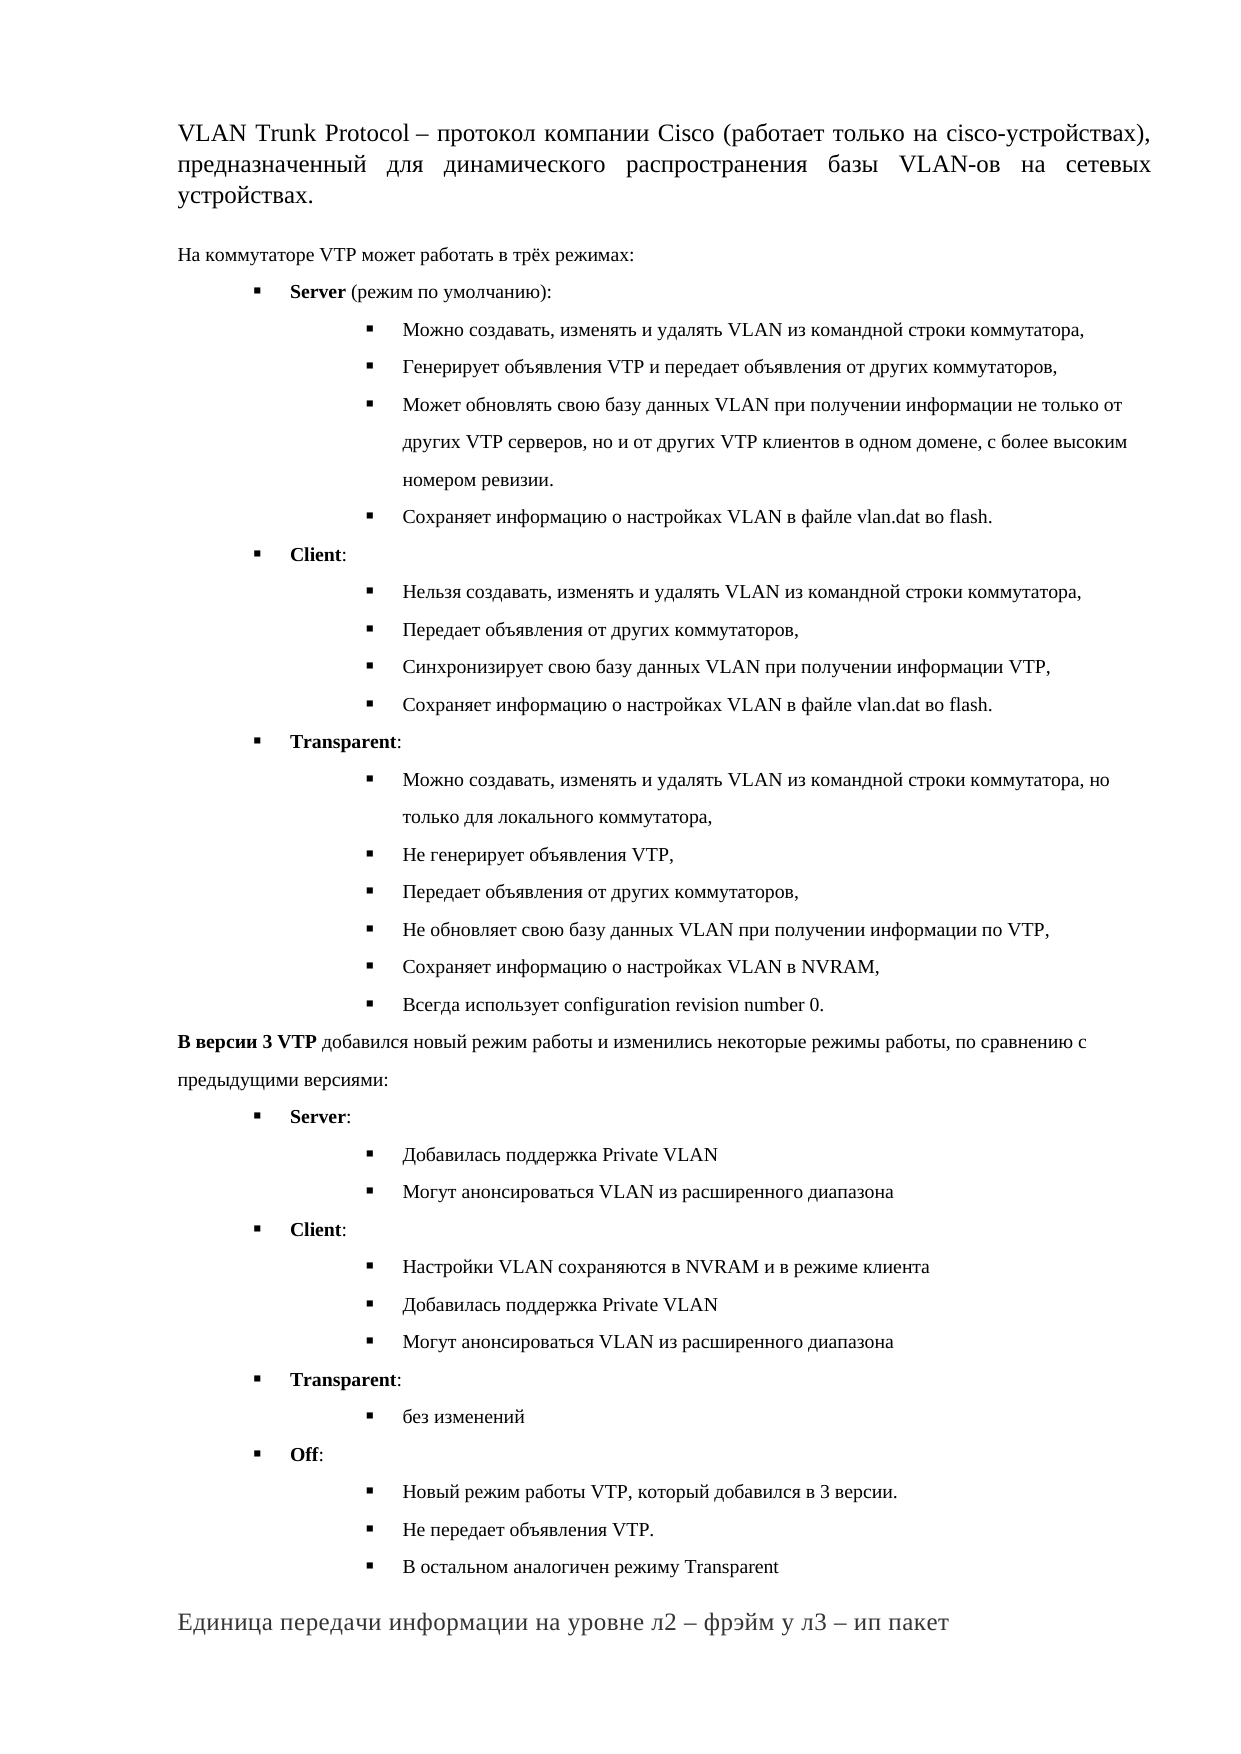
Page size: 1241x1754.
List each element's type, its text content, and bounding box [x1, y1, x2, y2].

list Передает объявления от других коммутаторов, [365, 603, 1152, 640]
list В остальном аналогичен режиму Transparent [365, 1540, 1152, 1578]
list Нельзя создавать, изменять и удалять VLAN из командной строки коммутатора, [365, 565, 1152, 603]
list Можно создавать, изменять и удалять VLAN из командной строки коммутатора, [365, 303, 1152, 340]
text На коммутаторе VTP может работать в трёх режимах: [177, 228, 1152, 265]
list Сохраняет информацию о настройках VLAN в NVRAM, [365, 940, 1152, 978]
list Могут анонсироваться VLAN из расширенного диапазона [365, 1315, 1152, 1353]
list Генерирует объявления VTP и передает объявления от других коммутаторов, [365, 340, 1152, 378]
text В версии 3 VTP добавился новый режим работы и изменились некоторые режимы работы, по сравнению с предыдущими версиями: [177, 1015, 1152, 1090]
list Новый режим работы VTP, который добавился в 3 версии. [365, 1465, 1152, 1503]
text VLAN Trunk Protocol – протокол компании Cisco (работает только на cisco-устройствах), предназначенный для динамического распространения базы VLAN-ов на сетевых устройствах. [177, 118, 1152, 209]
list Настройки VLAN сохраняются в NVRAM и в режиме клиента [365, 1240, 1152, 1278]
list Transparent: [252, 1353, 1152, 1390]
list Может обновлять свою базу данных VLAN при получении информации не только от других VTP серверов, но и от других VTP клиентов в одном домене, с более высоким номером ревизии. [365, 378, 1152, 490]
text Единица передачи информации на уровне л2 – фрэйм у л3 – ип пакет [177, 1607, 1152, 1636]
list Off: [252, 1428, 1152, 1465]
list Transparent: [252, 715, 1152, 753]
list Добавилась поддержка Private VLAN [365, 1278, 1152, 1315]
list Сохраняет информацию о настройках VLAN в файле vlan.dat во flash. [365, 490, 1152, 528]
list Не передает объявления VTP. [365, 1503, 1152, 1540]
list Могут анонсироваться VLAN из расширенного диапазона [365, 1165, 1152, 1203]
list Сохраняет информацию о настройках VLAN в файле vlan.dat во flash. [365, 678, 1152, 715]
list Server (режим по умолчанию): [252, 265, 1152, 303]
list без изменений [365, 1390, 1152, 1428]
list Не обновляет свою базу данных VLAN при получении информации по VTP, [365, 903, 1152, 940]
list Client: [252, 528, 1152, 565]
list Client: [252, 1203, 1152, 1240]
list Передает объявления от других коммутаторов, [365, 865, 1152, 903]
list Добавилась поддержка Private VLAN [365, 1128, 1152, 1165]
list Можно создавать, изменять и удалять VLAN из командной строки коммутатора, но только для локального коммутатора, [365, 753, 1152, 828]
list Всегда использует configuration revision number 0. [365, 978, 1152, 1015]
list Синхронизирует свою базу данных VLAN при получении информации VTP, [365, 640, 1152, 678]
list Server: [252, 1090, 1152, 1128]
list Не генерирует объявления VTP, [365, 828, 1152, 865]
